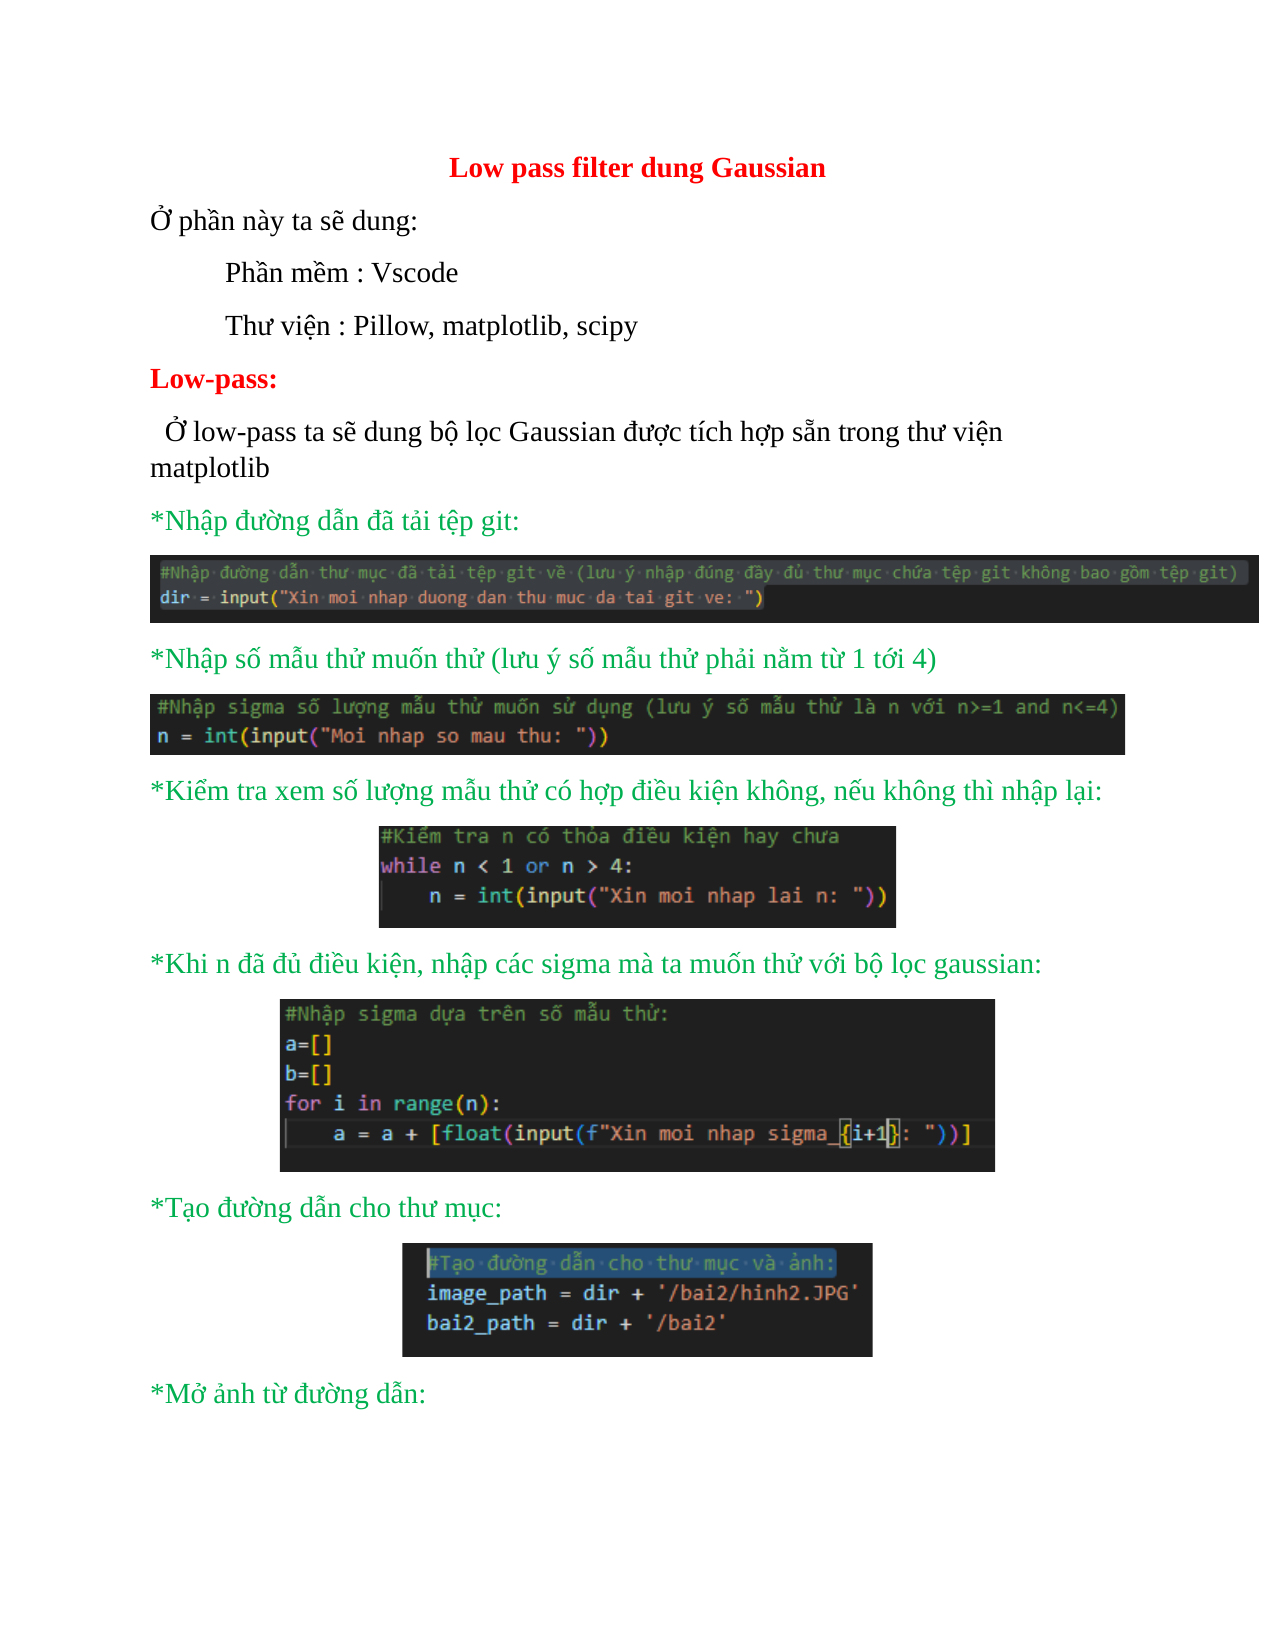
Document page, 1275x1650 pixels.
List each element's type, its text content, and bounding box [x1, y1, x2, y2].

text *Tạo đường dẫn cho thư mục: [150, 1190, 1125, 1224]
text *Khi n đã đủ điều kiện, nhập các sigma mà ta muốn thử với bộ lọc gaussian: [150, 947, 1125, 980]
text *Nhập đường dẫn đã tải tệp git: [150, 503, 1125, 537]
text Low-pass: [150, 361, 1125, 395]
picture [279, 999, 996, 1172]
text Phần mềm : Vscode [150, 256, 1125, 289]
text *Kiểm tra xem số lượng mẫu thử có hợp điều kiện không, nếu không thì nhập lại: [150, 773, 1125, 807]
text *Mở ảnh từ đường dẫn: [150, 1376, 1125, 1409]
picture [402, 1243, 873, 1357]
picture [150, 555, 1259, 623]
picture [150, 694, 1125, 755]
text Low pass filter dung Gaussian [150, 150, 1125, 183]
picture [378, 826, 897, 928]
text Thư viện : Pillow, matplotlib, scipy [150, 308, 1125, 342]
text Ở phần này ta sẽ dung: [150, 203, 1125, 236]
text Ở low-pass ta sẽ dung bộ lọc Gaussian được tích hợp sẵn trong thư viện matplotlib [150, 414, 1125, 484]
text *Nhập số mẫu thử muốn thử (lưu ý số mẫu thử phải nằm từ 1 tới 4) [150, 642, 1125, 675]
